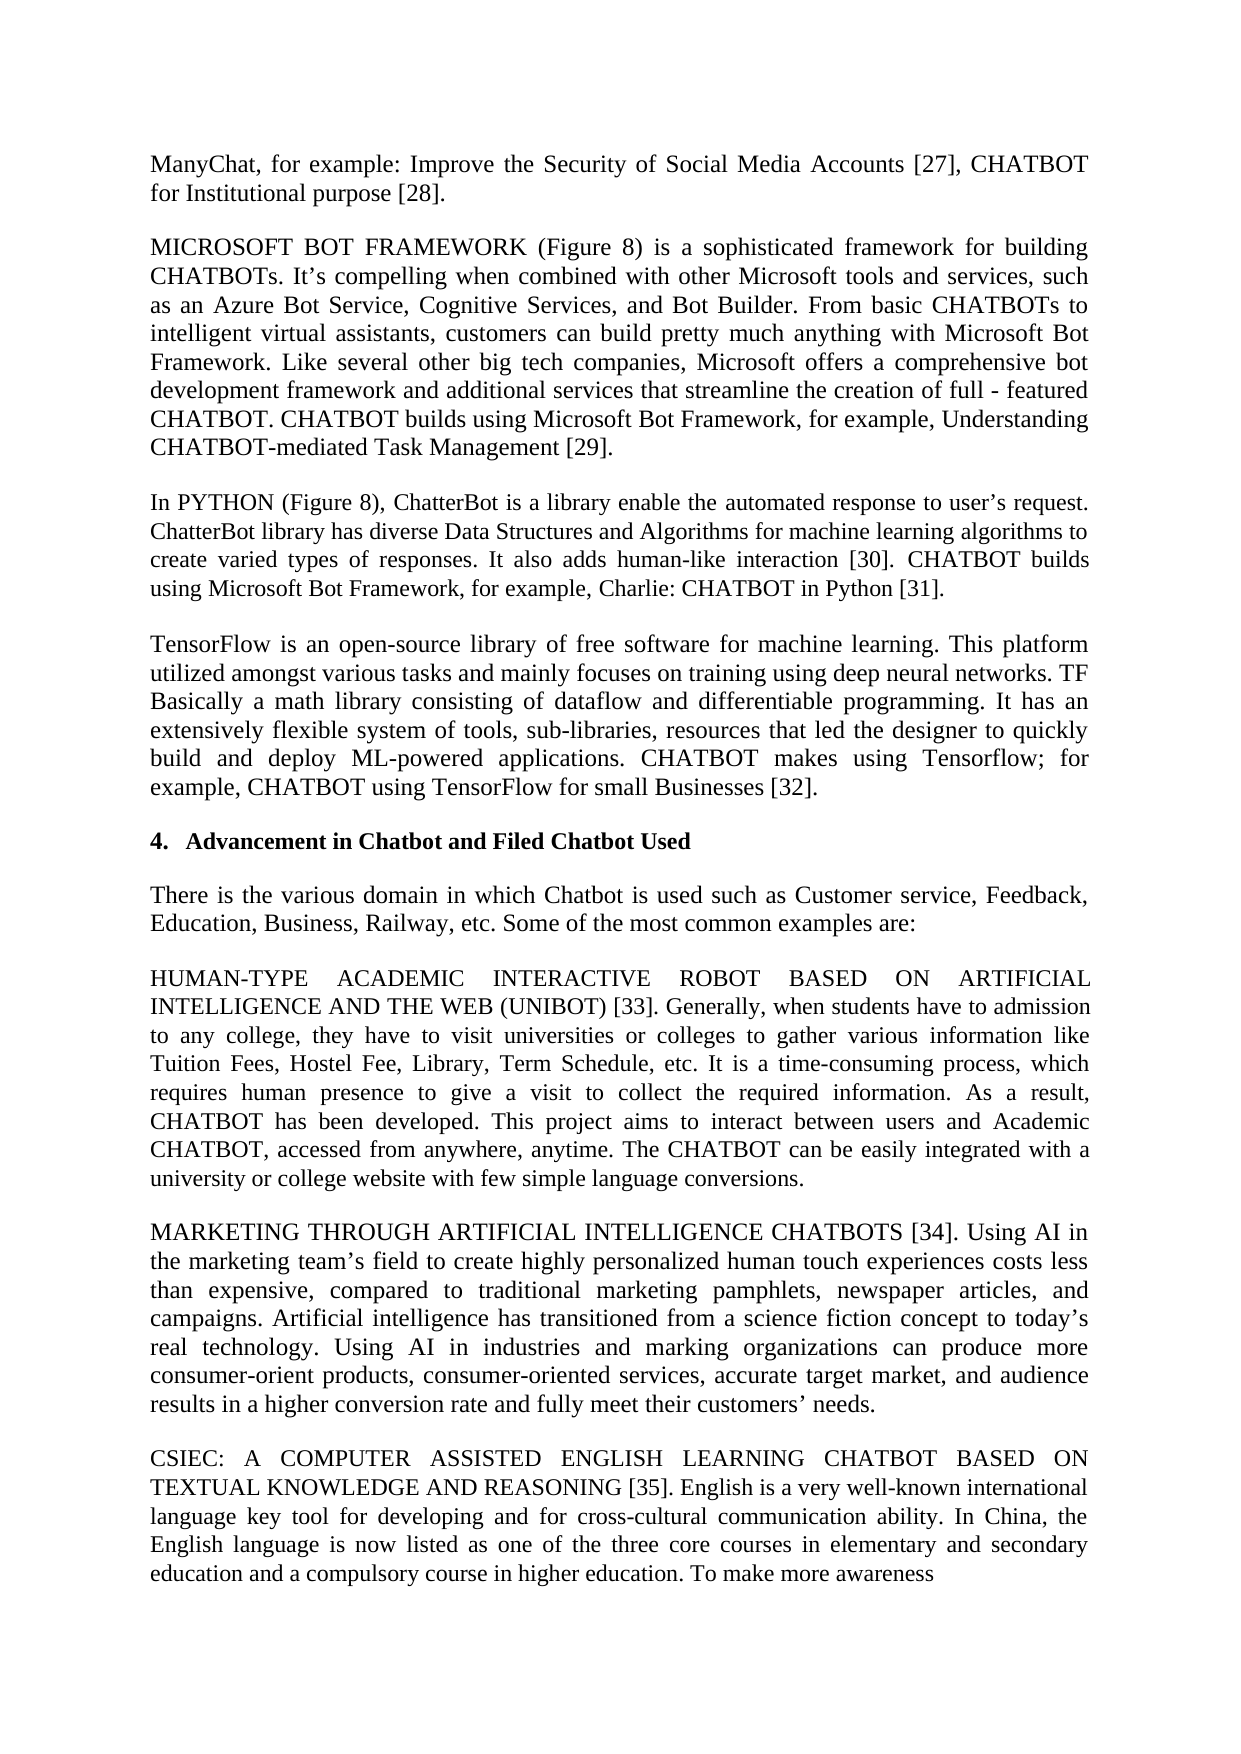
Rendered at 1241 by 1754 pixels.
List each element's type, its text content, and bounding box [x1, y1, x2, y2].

text CSIEC: A COMPUTER ASSISTED ENGLISH LEARNING CHATBOT BASED ON TEXTUAL KNOWLEDGE AND REASONING [35]. English is a very well-known international language key tool for developing and for cross-cultural communication ability. In China, the English language is now listed as one of the three core courses in elementary and secondary education and a compulsory course in higher education. To make more awareness [150, 1444, 1089, 1587]
text 4. Advancement in Chatbot and Filed Chatbot Used [150, 826, 1092, 855]
text ManyChat, for example: Improve the Security of Social Media Accounts [27], CHATBOT for Institutional purpose [28]. [150, 150, 1089, 207]
text There is the various domain in which Chatbot is used such as Customer service, Feedback, Education, Business, Railway, etc. Some of the most common examples are: [150, 881, 1089, 937]
text MARKETING THROUGH ARTIFICIAL INTELLIGENCE CHATBOTS [34]. Using AI in the marketing team’s field to create highly personalized human touch experiences costs less than expensive, compared to traditional marketing pamphlets, newspaper articles, and campaigns. Artificial intelligence has transitioned from a science fiction concept to today’s real technology. Using AI in industries and marking organizations can produce more consumer-orient products, consumer-oriented services, accurate target market, and audience results in a higher conversion rate and fully meet their customers’ needs. [150, 1218, 1089, 1418]
text HUMAN-TYPE ACADEMIC INTERACTIVE ROBOT BASED ON ARTIFICIAL INTELLIGENCE AND THE WEB (UNIBOT) [33]. Generally, when students have to admission to any college, they have to visit universities or colleges to gather various information like Tuition Fees, Hostel Fee, Library, Term Schedule, etc. It is a time-consuming process, which requires human presence to give a visit to collect the required information. As a result, CHATBOT has been developed. This project aims to interact between users and Academic CHATBOT, accessed from anywhere, anytime. The CHATBOT can be easily integrated with a university or college website with few simple language conversions. [150, 963, 1092, 1192]
text TensorFlow is an open-source library of free software for machine learning. This platform utilized amongst various tasks and mainly focuses on training using deep neural networks. TF Basically a math library consisting of dataflow and differentiable programming. It has an extensively flexible system of tools, sub-libraries, resources that led the designer to quickly build and deploy ML-powered applications. CHATBOT makes using Tensorflow; for example, CHATBOT using TensorFlow for small Businesses [32]. [150, 629, 1089, 801]
text MICROSOFT BOT FRAMEWORK (Figure 8) is a sophisticated framework for building CHATBOTs. It’s compelling when combined with other Microsoft tools and services, such as an Azure Bot Service, Cognitive Services, and Bot Builder. From basic CHATBOTs to intelligent virtual assistants, customers can build pretty much anything with Microsoft Bot Framework. Like several other big tech companies, Microsoft offers a comprehensive bot development framework and additional services that streamline the creation of full - featured CHATBOT. CHATBOT builds using Microsoft Bot Framework, for example, Understanding CHATBOT-mediated Task Management [29]. [150, 233, 1089, 461]
text In PYTHON (Figure 8), ChatterBot is a library enable the automated response to user’s request. ChatterBot library has diverse Data Structures and Algorithms for machine learning algorithms to create varied types of responses. It also adds human-like interaction [30]. CHATBOT builds using Microsoft Bot Framework, for example, Charlie: CHATBOT in Python [31]. [150, 544, 1089, 602]
text In PYTHON (Figure 8), ChatterBot is a library enable the automated response to user’s request. ChatterBot library has diverse Data Structures and Algorithms for machine learning algorithms to create varied types of responses. It also adds human-like interaction [30]. CHATBOT builds using Microsoft Bot Framework, for example, Charlie: CHATBOT in Python [31]. [150, 488, 1089, 517]
